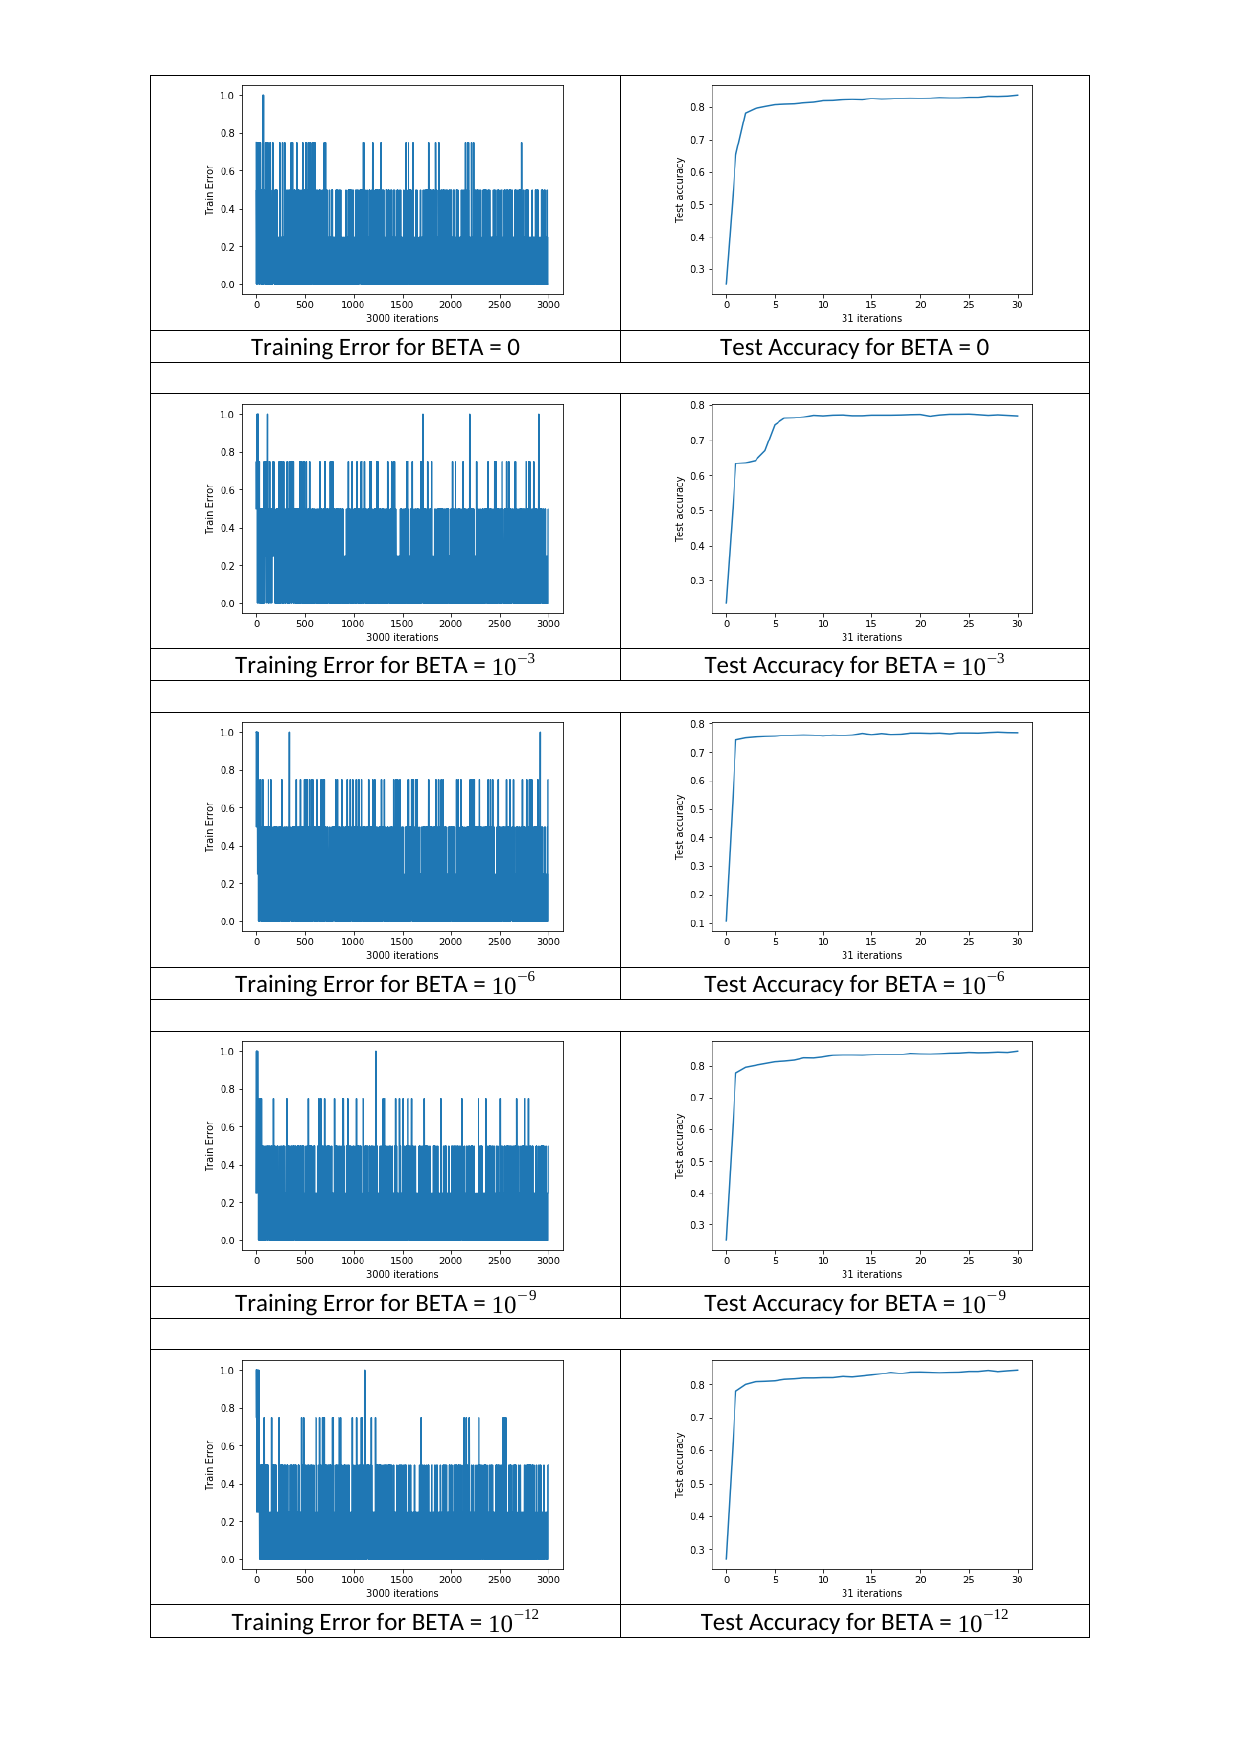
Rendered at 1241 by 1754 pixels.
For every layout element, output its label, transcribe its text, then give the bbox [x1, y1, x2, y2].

table_cell [572, 1032, 620, 1286]
table_cell [151, 1319, 1089, 1349]
table_cell [151, 681, 1089, 712]
picture [669, 394, 1041, 649]
table_cell [572, 394, 620, 648]
picture [669, 712, 1041, 967]
table_cell [572, 713, 620, 967]
table_cell Training Error for BETA = [151, 968, 620, 999]
picture [669, 1031, 1041, 1286]
table_cell [621, 1350, 669, 1604]
table_cell [1041, 394, 1089, 648]
table_cell [151, 1350, 200, 1604]
table_header [1041, 76, 1089, 330]
picture [669, 76, 1041, 330]
table_cell [1041, 1350, 1089, 1604]
picture [200, 712, 572, 967]
table_cell Training Error for BETA = [151, 1605, 620, 1637]
table_cell Test Accuracy for BETA = [621, 1605, 1089, 1637]
table_cell Test Accuracy for BETA = 0 [621, 331, 1089, 362]
table_cell Test Accuracy for BETA = [621, 1287, 1089, 1318]
table_cell Training Error for BETA = 0 [151, 331, 620, 362]
picture [669, 1350, 1041, 1605]
picture [200, 1031, 572, 1286]
table_cell [151, 1000, 1089, 1031]
table_cell Test Accuracy for BETA = [621, 649, 1089, 680]
table_header [572, 76, 620, 330]
table_cell [621, 713, 669, 967]
table_cell [621, 394, 669, 648]
table_cell [1041, 1032, 1089, 1286]
picture [200, 76, 572, 330]
table_cell Test Accuracy for BETA = [621, 968, 1089, 999]
table_cell [151, 1032, 200, 1286]
table_cell [151, 394, 200, 648]
picture [200, 394, 572, 649]
table_header [151, 76, 200, 330]
table_cell [1041, 713, 1089, 967]
table_header [621, 76, 669, 330]
table_cell Training Error for BETA = [151, 1287, 620, 1318]
table_cell [151, 363, 1089, 393]
table_cell [151, 713, 200, 967]
table_cell [621, 1032, 669, 1286]
table_cell [572, 1350, 620, 1604]
table_cell Training Error for BETA = [151, 649, 620, 680]
picture [200, 1350, 572, 1605]
